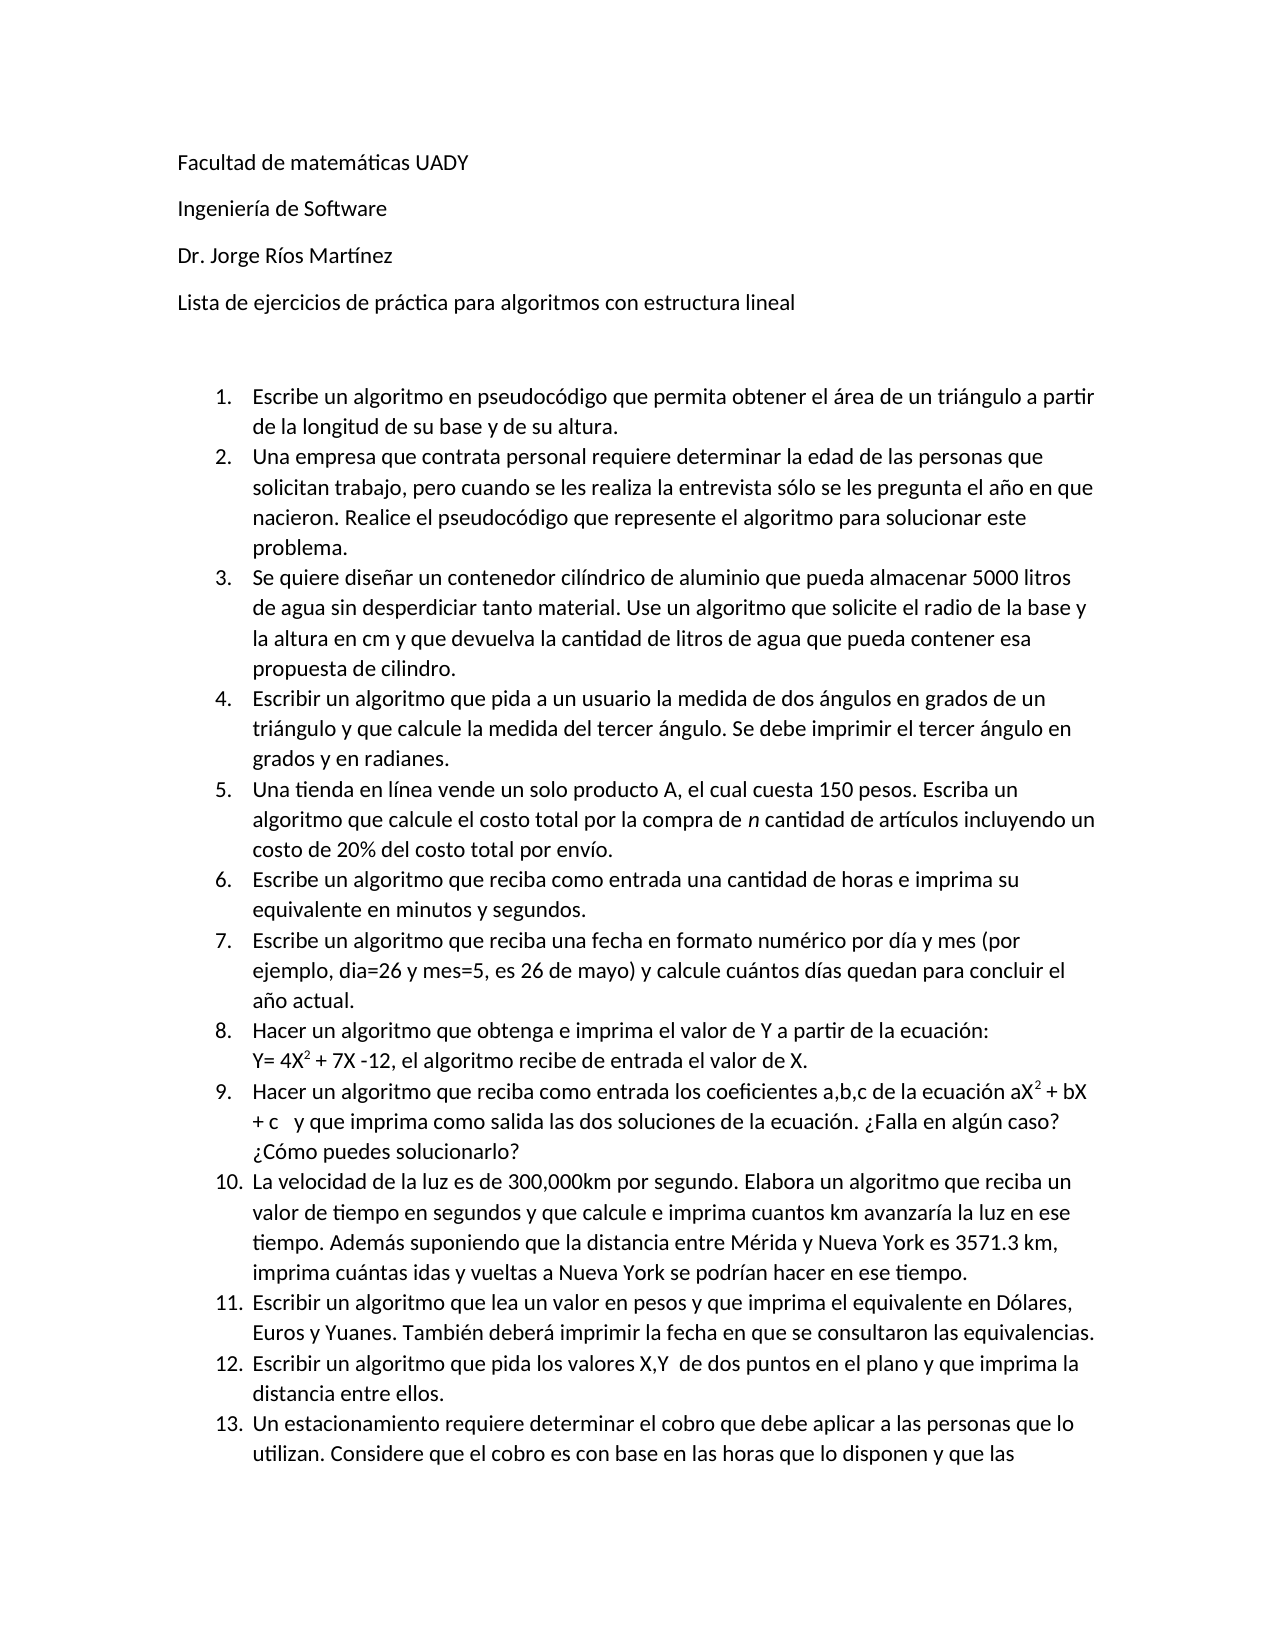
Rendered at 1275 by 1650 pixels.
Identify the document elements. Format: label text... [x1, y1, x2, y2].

text Lista de ejercicios de práctica para algoritmos con estructura lineal [177, 288, 1098, 316]
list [215, 1409, 1098, 1467]
list Hacer un algoritmo que obtenga e imprima el valor de Y a partir de la ecuación: [215, 1016, 1098, 1044]
list Escribe un algoritmo que reciba una fecha en formato numérico por día y mes (por ejemplo, dia=26 y mes=5, es 26 de mayo) y calcule cuántos días quedan para concluir el año actual. [215, 926, 1098, 1014]
text Facultad de matemáticas UADY [177, 148, 1098, 176]
list Una tienda en línea vende un solo producto A, el cual cuesta 150 pesos. Escriba un algoritmo que calcule el costo total por la compra de n cantidad de artículos incluyendo un costo de 20% del costo total por envío. [215, 775, 1098, 863]
text Ingeniería de Software [177, 194, 1098, 222]
list Escribe un algoritmo que reciba como entrada una cantidad de horas e imprima su equivalente en minutos y segundos. [215, 865, 1098, 923]
list La velocidad de la luz es de 300,000km por segundo. Elabora un algoritmo que reciba un valor de tiempo en segundos y que calcule e imprima cuantos km avanzaría la luz en ese tiempo. Además suponiendo que la distancia entre Mérida y Nueva York es 3571.3 km, imprima cuántas idas y vueltas a Nueva York se podrían hacer en ese tiempo. [215, 1167, 1098, 1286]
list Escribir un algoritmo que lea un valor en pesos y que imprima el equivalente en Dólares, Euros y Yuanes. También deberá imprimir la fecha en que se consultaron las equivalencias. [215, 1288, 1098, 1346]
list Una empresa que contrata personal requiere determinar la edad de las personas que solicitan trabajo, pero cuando se les realiza la entrevista sólo se les pregunta el año en que nacieron. Realice el pseudocódigo que represente el algoritmo para solucionar este problema. [215, 442, 1098, 561]
list Escribir un algoritmo que pida a un usuario la medida de dos ángulos en grados de un triángulo y que calcule la medida del tercer ángulo. Se debe imprimir el tercer ángulo en grados y en radianes. [215, 684, 1098, 772]
text Dr. Jorge Ríos Martínez [177, 241, 1098, 269]
list Hacer un algoritmo que reciba como entrada los coeficientes a,b,c de la ecuación aX2 + bX + c y que imprima como salida las dos soluciones de la ecuación. ¿Falla en algún caso? ¿Cómo puedes solucionarlo? [215, 1077, 1098, 1165]
list Escribe un algoritmo en pseudocódigo que permita obtener el área de un triángulo a partir de la longitud de su base y de su altura. [215, 382, 1098, 440]
list Se quiere diseñar un contenedor cilíndrico de aluminio que pueda almacenar 5000 litros de agua sin desperdiciar tanto material. Use un algoritmo que solicite el radio de la base y la altura en cm y que devuelva la cantidad de litros de agua que pueda contener esa propuesta de cilindro. [215, 563, 1098, 682]
list Y= 4X2 + 7X -12, el algoritmo recibe de entrada el valor de X. [252, 1047, 1098, 1074]
list Escribir un algoritmo que pida los valores X,Y de dos puntos en el plano y que imprima la distancia entre ellos. [215, 1349, 1098, 1407]
